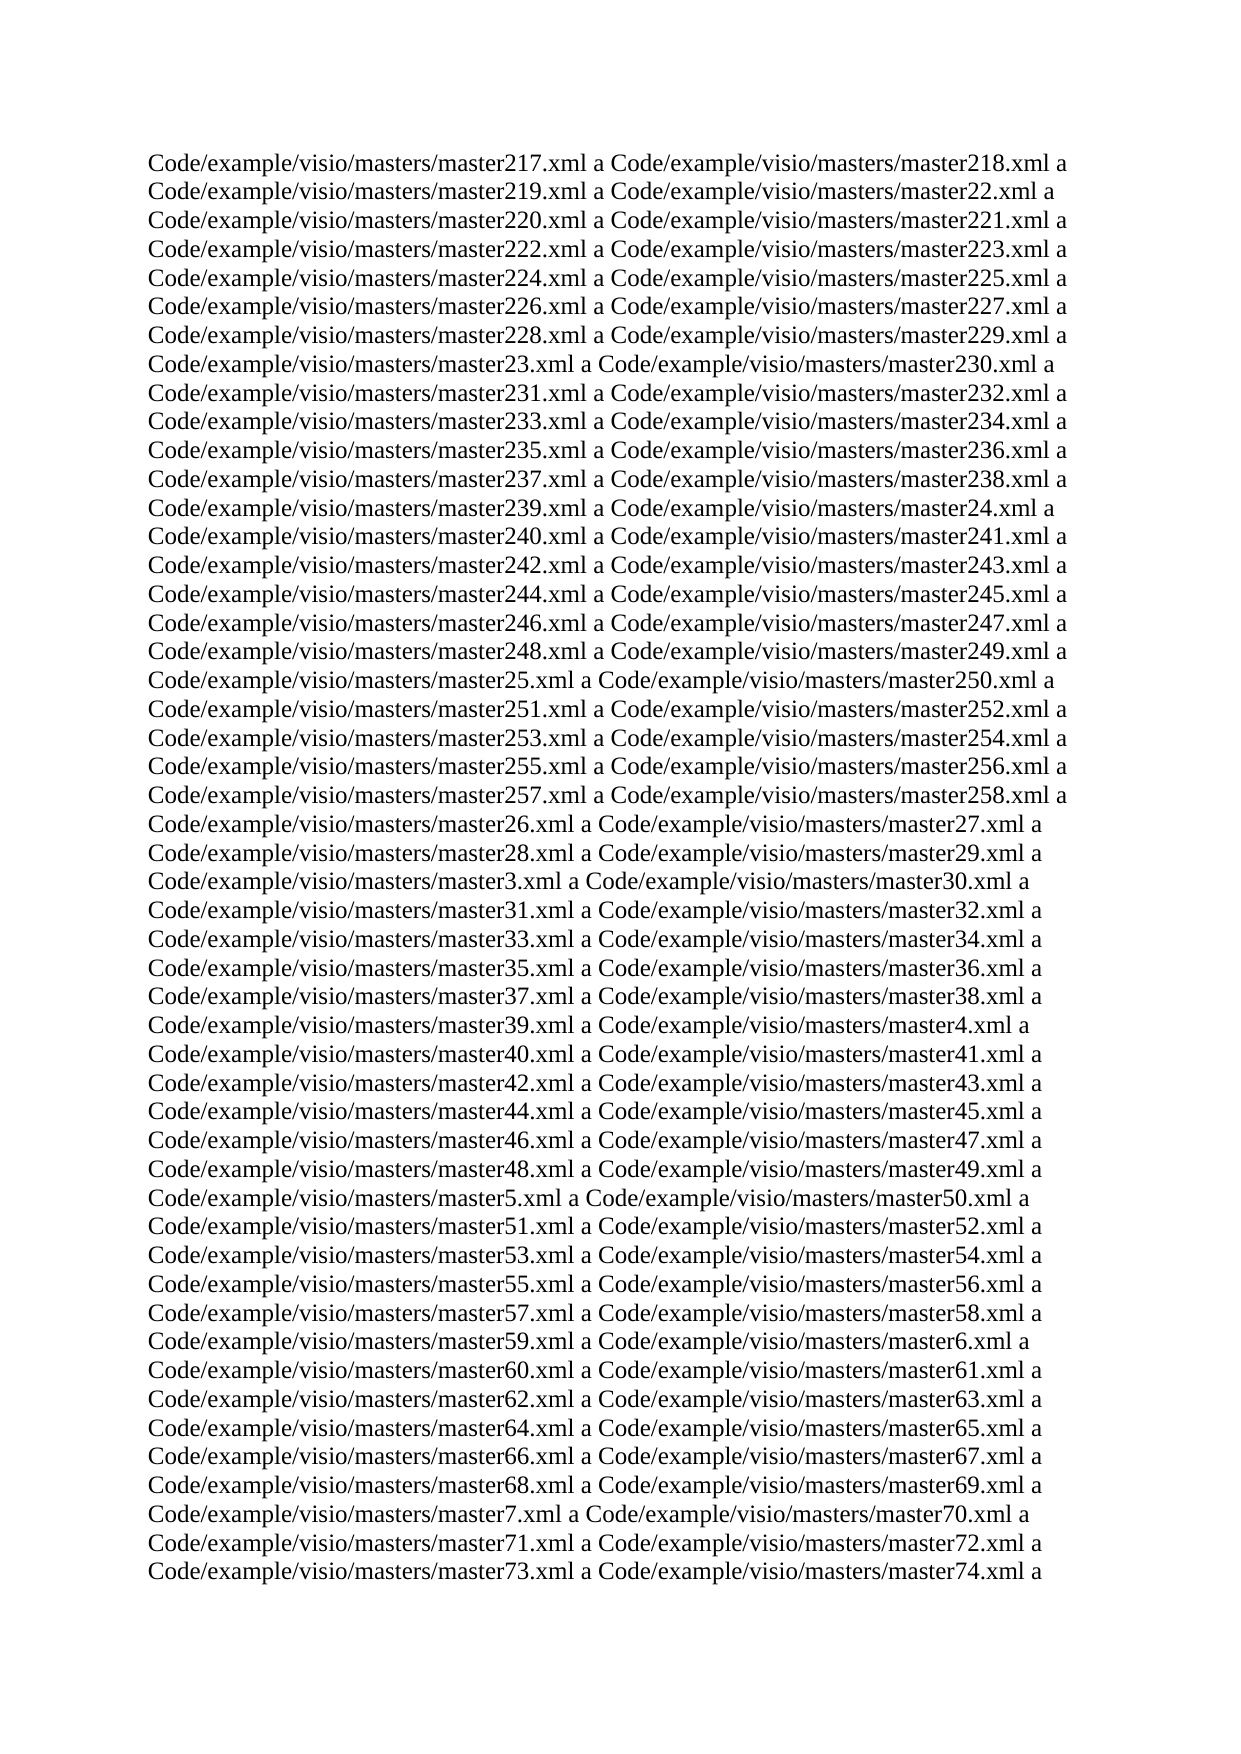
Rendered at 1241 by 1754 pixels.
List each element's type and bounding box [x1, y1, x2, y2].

text [148, 148, 1093, 1585]
